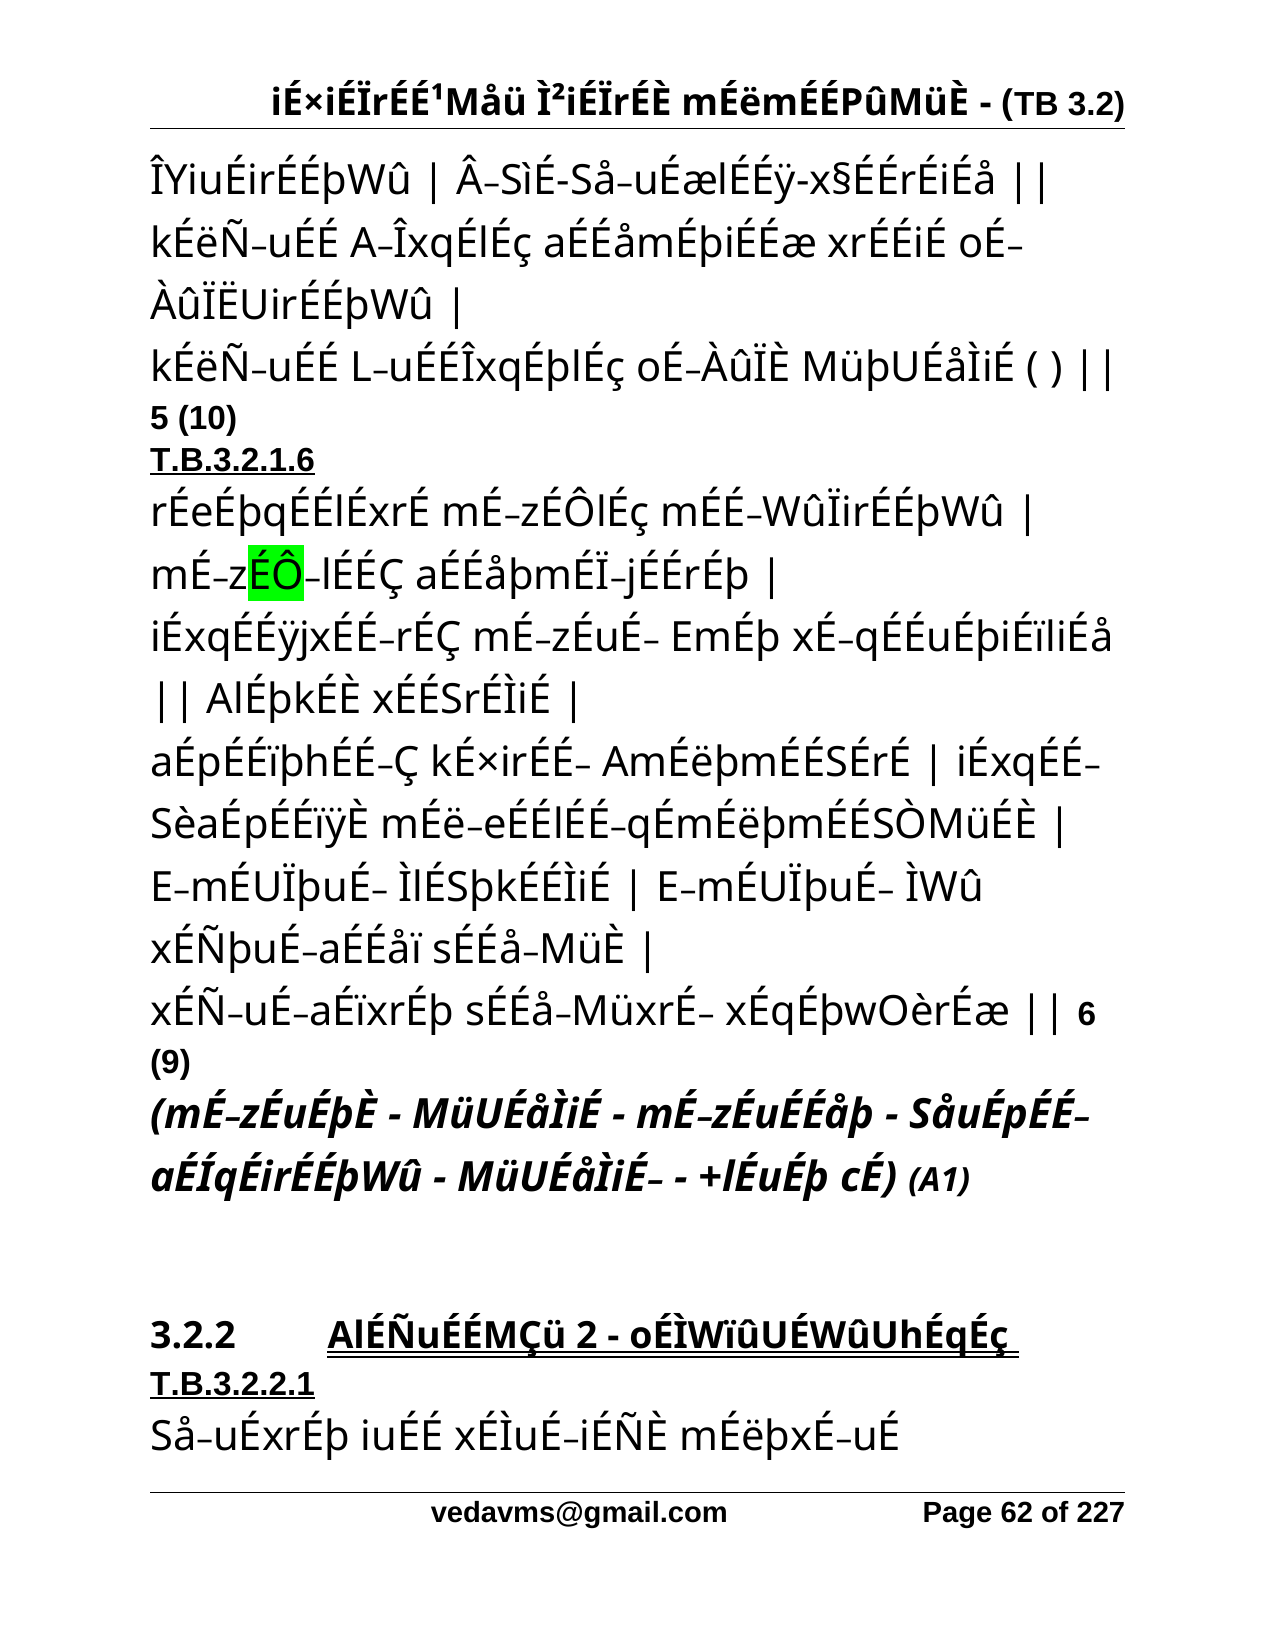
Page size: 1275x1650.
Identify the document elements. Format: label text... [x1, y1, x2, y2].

text T.B.3.2.2.1 [150, 1364, 1125, 1402]
text kÉëÑ–uÉÉ L–uÉÉÎxqÉþlÉç oÉ–ÀûÏÈ MüþUÉåÌiÉ ( ) || 5 (10) [150, 337, 1125, 436]
text (mÉ–zÉuÉþÈ - MüUÉåÌiÉ - mÉ–zÉuÉÉåþ - SåuÉpÉÉ–aÉÍqÉirÉÉþWû - MüUÉåÌiÉ– - +lÉuÉþ cÉ) (A1) [150, 1084, 1125, 1203]
text E–mÉUÏþuÉ– ÌlÉSþkÉÉÌiÉ | E–mÉUÏþuÉ– ÌWû xÉÑþuÉ–aÉÉåï sÉÉå–MüÈ | [150, 856, 1125, 976]
text aÉpÉÉïþhÉÉ–Ç kÉ×irÉÉ– AmÉëþmÉÉSÉrÉ | iÉxqÉÉ–SèaÉpÉÉïÿÈ mÉë–eÉÉlÉÉ–qÉmÉëþmÉÉSÒMüÉÈ | [150, 732, 1125, 851]
text kÉëÑ–uÉÉ A–ÎxqÉlÉç aÉÉåmÉþiÉÉæ xrÉÉiÉ oÉ–ÀûÏËUirÉÉþWû | [150, 212, 1125, 332]
text Â–SìxrÉþ Wåû–ÌiÉÈ mÉËUþ uÉÉå uÉ×hÉ–ÎYiuÉirÉÉþWû | Â–SìÉ-Så–uÉælÉÉÿ-x§ÉÉrÉiÉå || [150, 150, 1125, 207]
text Så–uÉxrÉþ iuÉÉ xÉÌuÉ–iÉÑÈ mÉëþxÉ–uÉ CirÉþµÉmÉ–Uç–.zÉÑqÉÉSþ¨Éå– mÉëxÉÔÿirÉæ | [150, 1406, 1125, 1463]
text rÉeÉþqÉÉlÉxrÉ mÉ–zÉÔlÉç mÉÉ–WûÏirÉÉþWû | mÉ–zÉÔ–lÉÉÇ aÉÉåþmÉÏ–jÉÉrÉþ | [150, 482, 1125, 601]
text xÉÑ–uÉ–aÉïxrÉþ sÉÉå–MüxrÉ– xÉqÉþwOèrÉæ || 6 (9) [150, 981, 1125, 1080]
text T.B.3.2.1.6 [150, 440, 1125, 478]
text iÉxqÉÉÿjxÉÉ–rÉÇ mÉ–zÉuÉ– EmÉþ xÉ–qÉÉuÉþiÉïliÉå || AlÉþkÉÈ xÉÉSrÉÌiÉ | [150, 607, 1125, 726]
subtitle AlÉÑuÉÉMÇü 2 - oÉÌWïûUÉWûUhÉqÉç [150, 1308, 1125, 1359]
